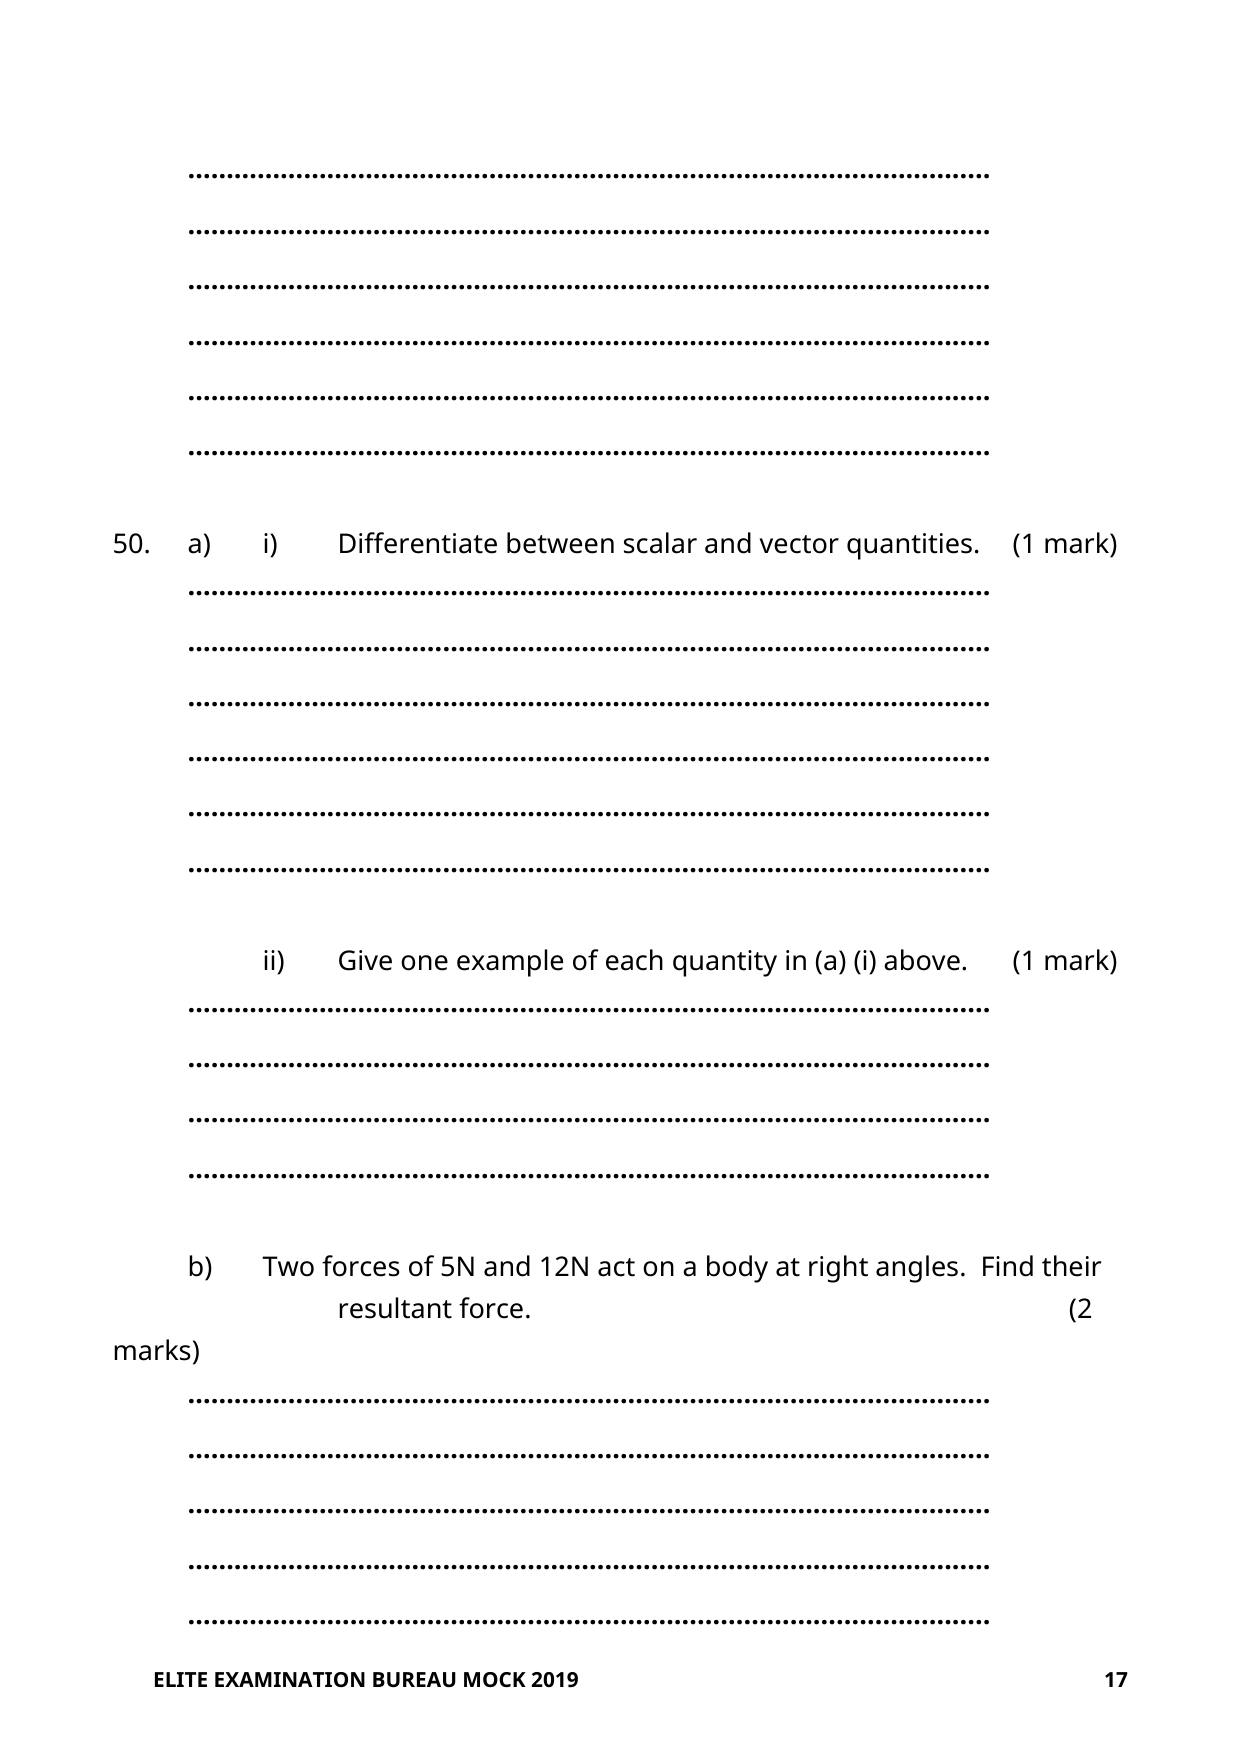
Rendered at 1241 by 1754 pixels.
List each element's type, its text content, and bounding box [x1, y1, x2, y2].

text ………………………………………………………………………………………..... [112, 677, 1128, 714]
text ………………………………………………………………………………………..... [112, 316, 1128, 353]
text ………………………………………………………………………………………..... [112, 261, 1128, 297]
text ………………………………………………………………………………………..... [112, 371, 1128, 408]
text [112, 1595, 1128, 1632]
text ………………………………………………………………………………………..... [112, 1429, 1128, 1466]
text ………………………………………………………………………………………..... [112, 150, 1128, 187]
text ii) Give one example of each quantity in (a) (i) above. (1 mark) [112, 941, 1128, 978]
text ………………………………………………………………………………………..... [112, 983, 1128, 1020]
text ………………………………………………………………………………………..... [112, 1039, 1128, 1076]
text ………………………………………………………………………………………..... [112, 567, 1128, 603]
text ………………………………………………………………………………………..... [112, 1540, 1128, 1577]
text ………………………………………………………………………………………..... [112, 1374, 1128, 1411]
text ………………………………………………………………………………………..... [112, 1485, 1128, 1522]
text ………………………………………………………………………………………..... [112, 733, 1128, 769]
text ………………………………………………………………………………………..... [112, 843, 1128, 880]
text ………………………………………………………………………………………..... [112, 1094, 1128, 1131]
text ………………………………………………………………………………………..... [112, 427, 1128, 463]
text ………………………………………………………………………………………..... [112, 622, 1128, 659]
text ………………………………………………………………………………………..... [112, 205, 1128, 242]
text b) Two forces of 5N and 12N act on a body at right angles. Find their resultant force. (2 marks) [112, 1247, 1128, 1369]
text 50. a) i) Differentiate between scalar and vector quantities. (1 mark) [112, 524, 1128, 561]
text ………………………………………………………………………………………..... [112, 1149, 1128, 1186]
text ………………………………………………………………………………………..... [112, 788, 1128, 825]
